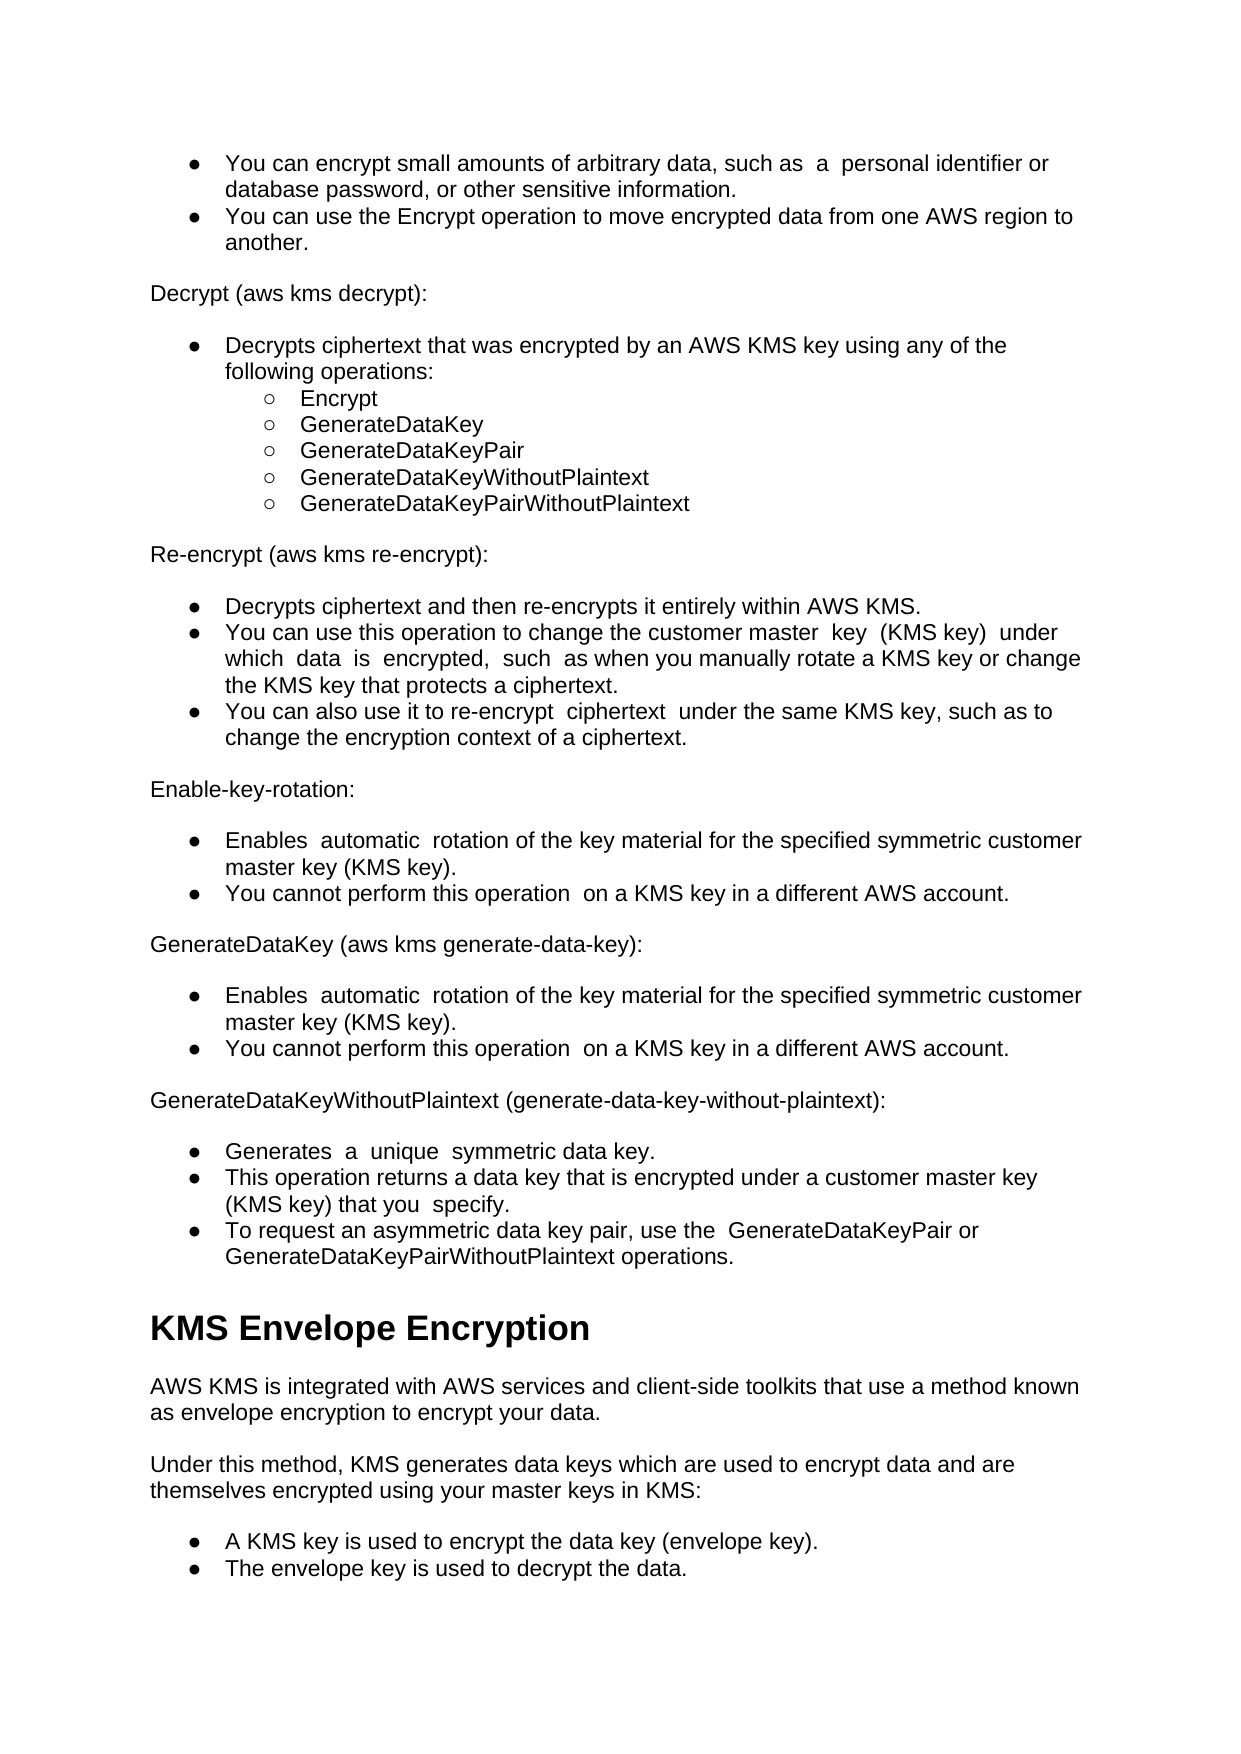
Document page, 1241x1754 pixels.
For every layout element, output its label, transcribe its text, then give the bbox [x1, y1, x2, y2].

list You can use the Encrypt operation to move encrypted data from one AWS region to another. [187, 203, 1090, 255]
list GenerateDataKeyPair [262, 437, 1090, 463]
list You cannot perform this operation on a KMS key in a different AWS account. [187, 1035, 1090, 1062]
list Decrypts ciphertext that was encrypted by an AWS KMS key using any of the following operations: [187, 332, 1090, 384]
text Re-encrypt (aws kms re-encrypt): [150, 541, 1090, 568]
subtitle KMS Envelope Encryption [150, 1307, 1090, 1348]
list This operation returns a data key that is encrypted under a customer master key (KMS key) that you specify. [187, 1164, 1090, 1217]
list To request an asymmetric data key pair, use the GenerateDataKeyPair or GenerateDataKeyPairWithoutPlaintext operations. [187, 1217, 1090, 1270]
list GenerateDataKey [262, 411, 1090, 437]
list Generates a unique symmetric data key. [187, 1138, 1090, 1164]
list Decrypts ciphertext and then re-encrypts it entirely within AWS KMS. [187, 593, 1090, 619]
list The envelope key is used to decrypt the data. [187, 1555, 1090, 1581]
list You can use this operation to change the customer master key (KMS key) under which data is encrypted, such as when you manually rotate a KMS key or change the KMS key that protects a ciphertext. [187, 619, 1090, 698]
text GenerateDataKey (aws kms generate-data-key): [150, 931, 1090, 957]
list Encrypt [262, 384, 1090, 411]
list GenerateDataKeyWithoutPlaintext [262, 463, 1090, 490]
text Decrypt (aws kms decrypt): [150, 280, 1090, 307]
list You can also use it to re-encrypt ciphertext under the same KMS key, such as to change the encryption context of a ciphertext. [187, 698, 1090, 751]
text Under this method, KMS generates data keys which are used to encrypt data and are themselves encrypted using your master keys in KMS: [150, 1451, 1090, 1503]
list A KMS key is used to encrypt the data key (envelope key). [187, 1528, 1090, 1555]
list Enables automatic rotation of the key material for the specified symmetric customer master key (KMS key). [187, 827, 1090, 880]
list GenerateDataKeyPairWithoutPlaintext [262, 490, 1090, 516]
list Enables automatic rotation of the key material for the specified symmetric customer master key (KMS key). [187, 982, 1090, 1035]
text GenerateDataKeyWithoutPlaintext (generate-data-key-without-plaintext): [150, 1087, 1090, 1113]
text AWS KMS is integrated with AWS services and client-side toolkits that use a method known as envelope encryption to encrypt your data. [150, 1373, 1090, 1426]
list You cannot perform this operation on a KMS key in a different AWS account. [187, 880, 1090, 906]
text Enable-key-rotation: [150, 776, 1090, 802]
list You can encrypt small amounts of arbitrary data, such as a personal identifier or database password, or other sensitive information. [187, 150, 1090, 203]
